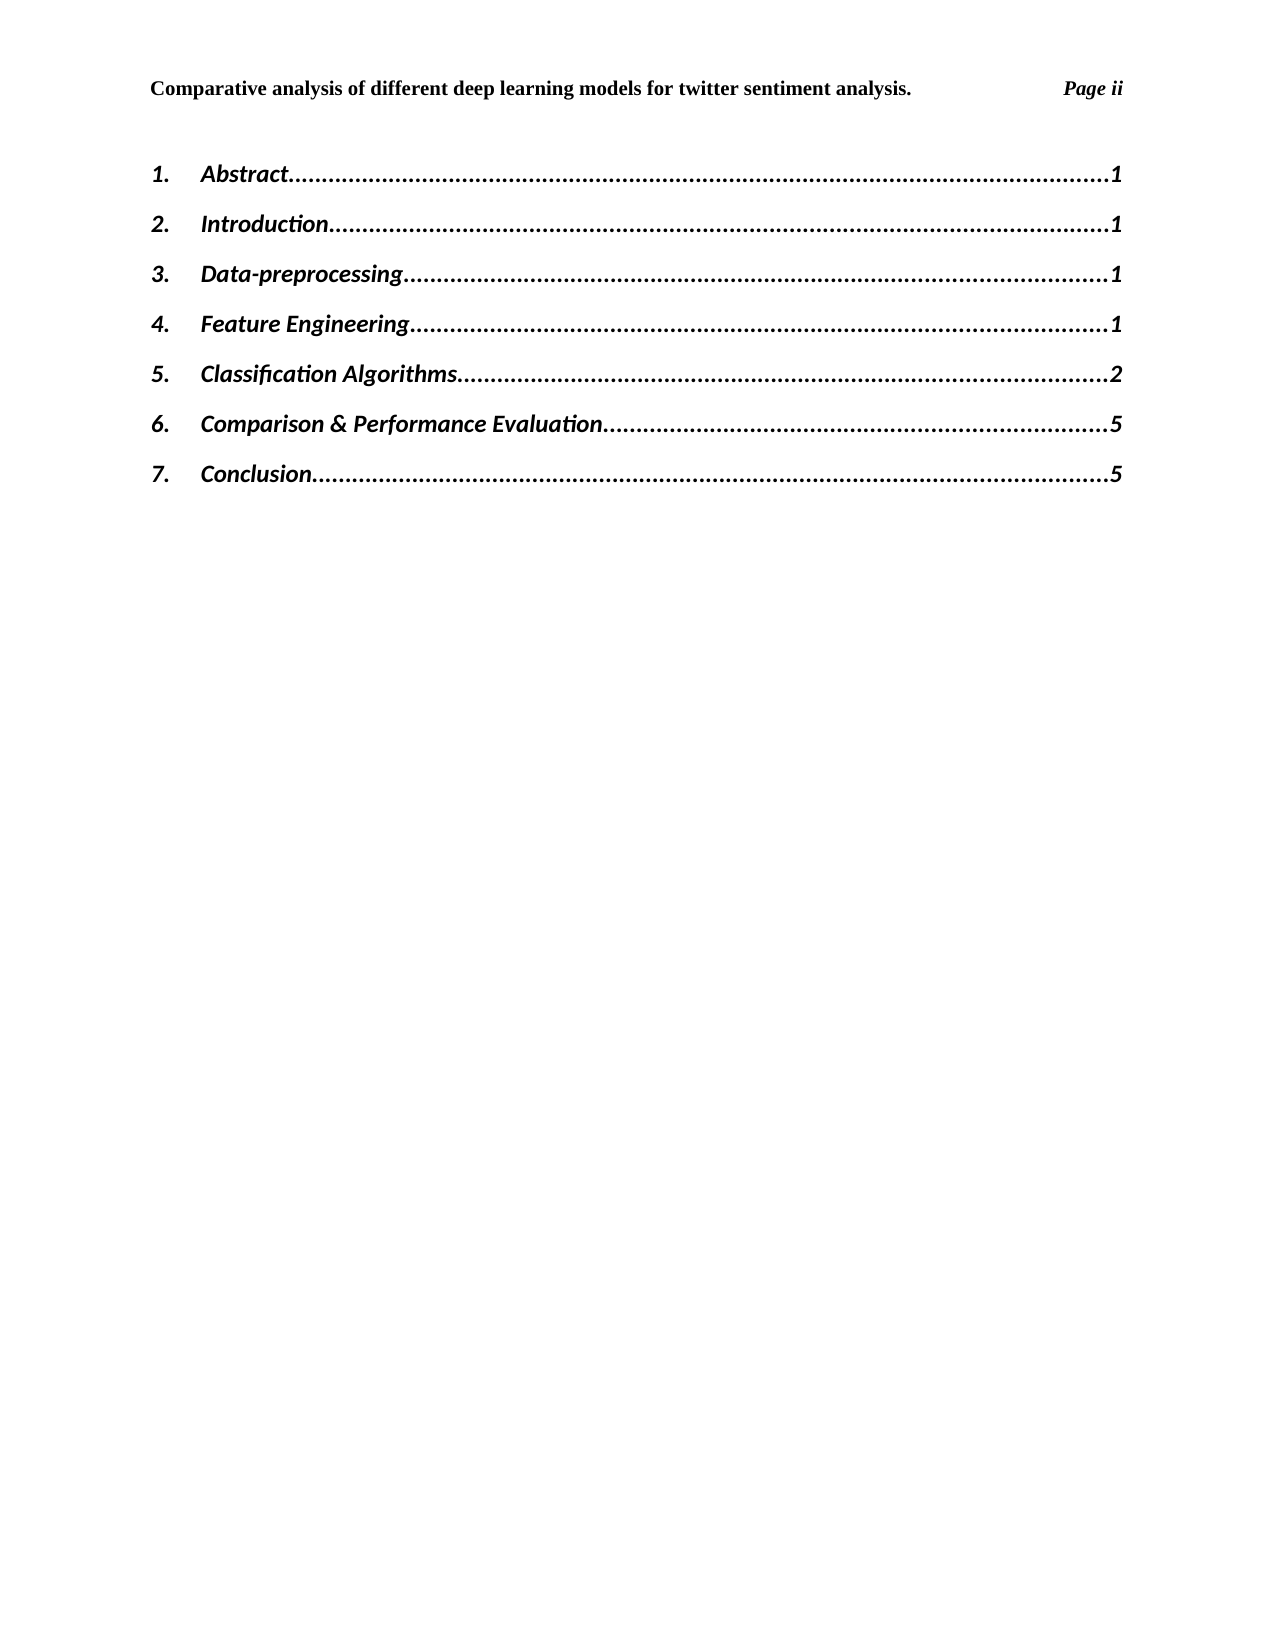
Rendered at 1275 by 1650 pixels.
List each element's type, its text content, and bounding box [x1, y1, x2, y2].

text 5. Classification Algorithms 2 [150, 362, 1125, 387]
text 3. Data-preprocessing 1 [150, 262, 1125, 287]
text 7. Conclusion 5 [150, 462, 1125, 487]
text 4. Feature Engineering 1 [150, 312, 1125, 337]
text 2. Introduction 1 [150, 212, 1125, 237]
text 6. Comparison & Performance Evaluation 5 [150, 412, 1125, 437]
text 1. Abstract 1 [150, 162, 1125, 187]
